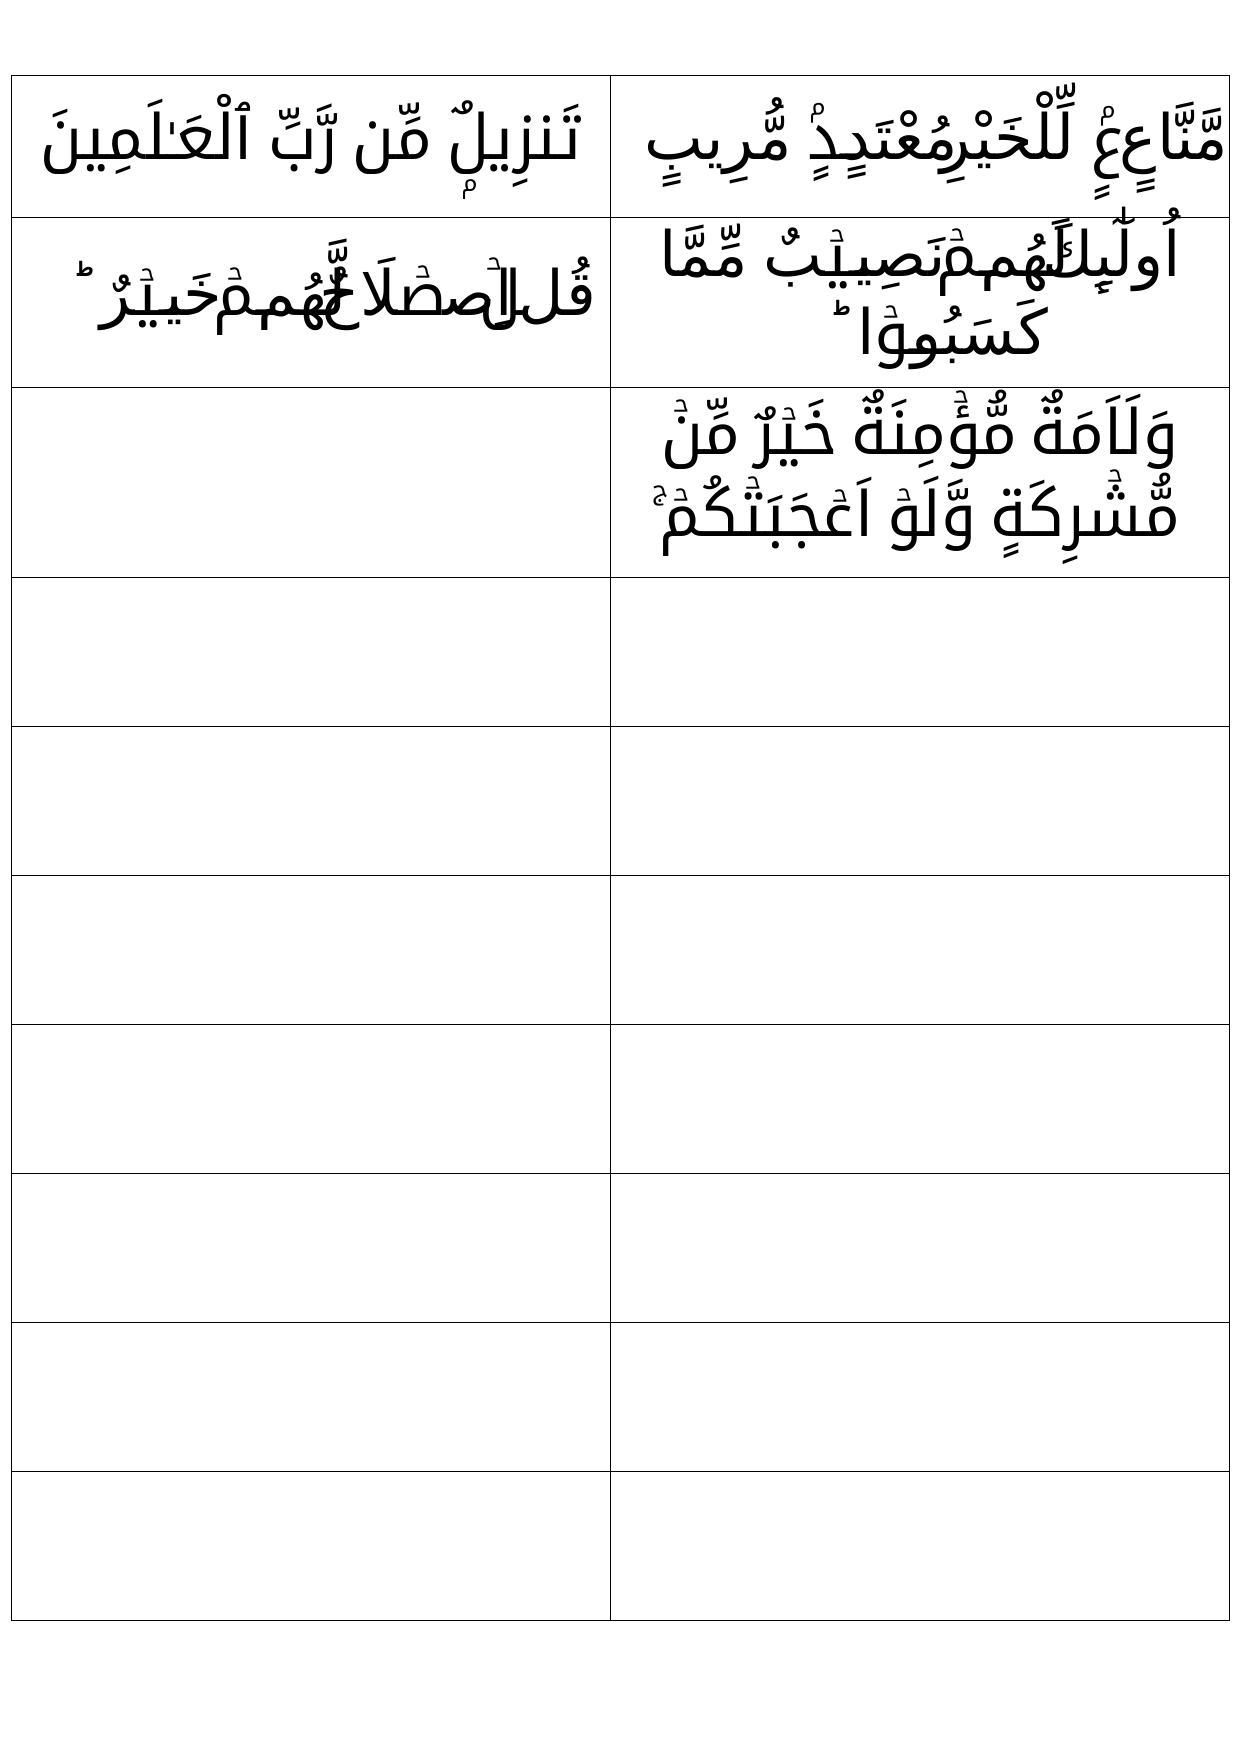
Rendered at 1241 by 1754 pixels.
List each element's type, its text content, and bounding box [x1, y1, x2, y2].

table_cell [12, 578, 610, 726]
table_cell [12, 1025, 610, 1173]
table_cell [12, 727, 610, 875]
table_cell [611, 1323, 1229, 1471]
table_cell [611, 578, 1229, 726]
table_cell مَّنَّاعٍۢ لِّلْخَيْرِ مُعْتَدٍۢ مُّرِيبٍ [611, 76, 1229, 217]
table_cell تَنزِيلٌۭ مِّن رَّبِّ ٱلْعَـٰلَمِينَ [12, 76, 610, 217]
table_cell قُلۡ اِصۡلَاحٌ لَّهُمۡ خَيۡرٌ ؕ [12, 218, 610, 387]
table_cell [611, 1174, 1229, 1322]
table_cell [12, 388, 610, 577]
table_cell [12, 876, 610, 1024]
table_cell [611, 1472, 1229, 1620]
table_cell [611, 727, 1229, 875]
table_cell [611, 1025, 1229, 1173]
table_cell [12, 1323, 610, 1471]
table_cell [611, 876, 1229, 1024]
table_cell اُولٰٓٮِٕكَ لَهُمۡ نَصِيۡبٌ مِّمَّا كَسَبُوۡا ​ؕ [611, 218, 1229, 387]
table_cell [12, 1472, 610, 1620]
table_cell [12, 1174, 610, 1322]
table_cell وَلَاَمَةٌ مُّؤۡمِنَةٌ خَيۡرٌ مِّنۡ مُّشۡرِكَةٍ وَّلَوۡ اَعۡجَبَتۡكُمۡ​ۚ [611, 388, 1229, 577]
